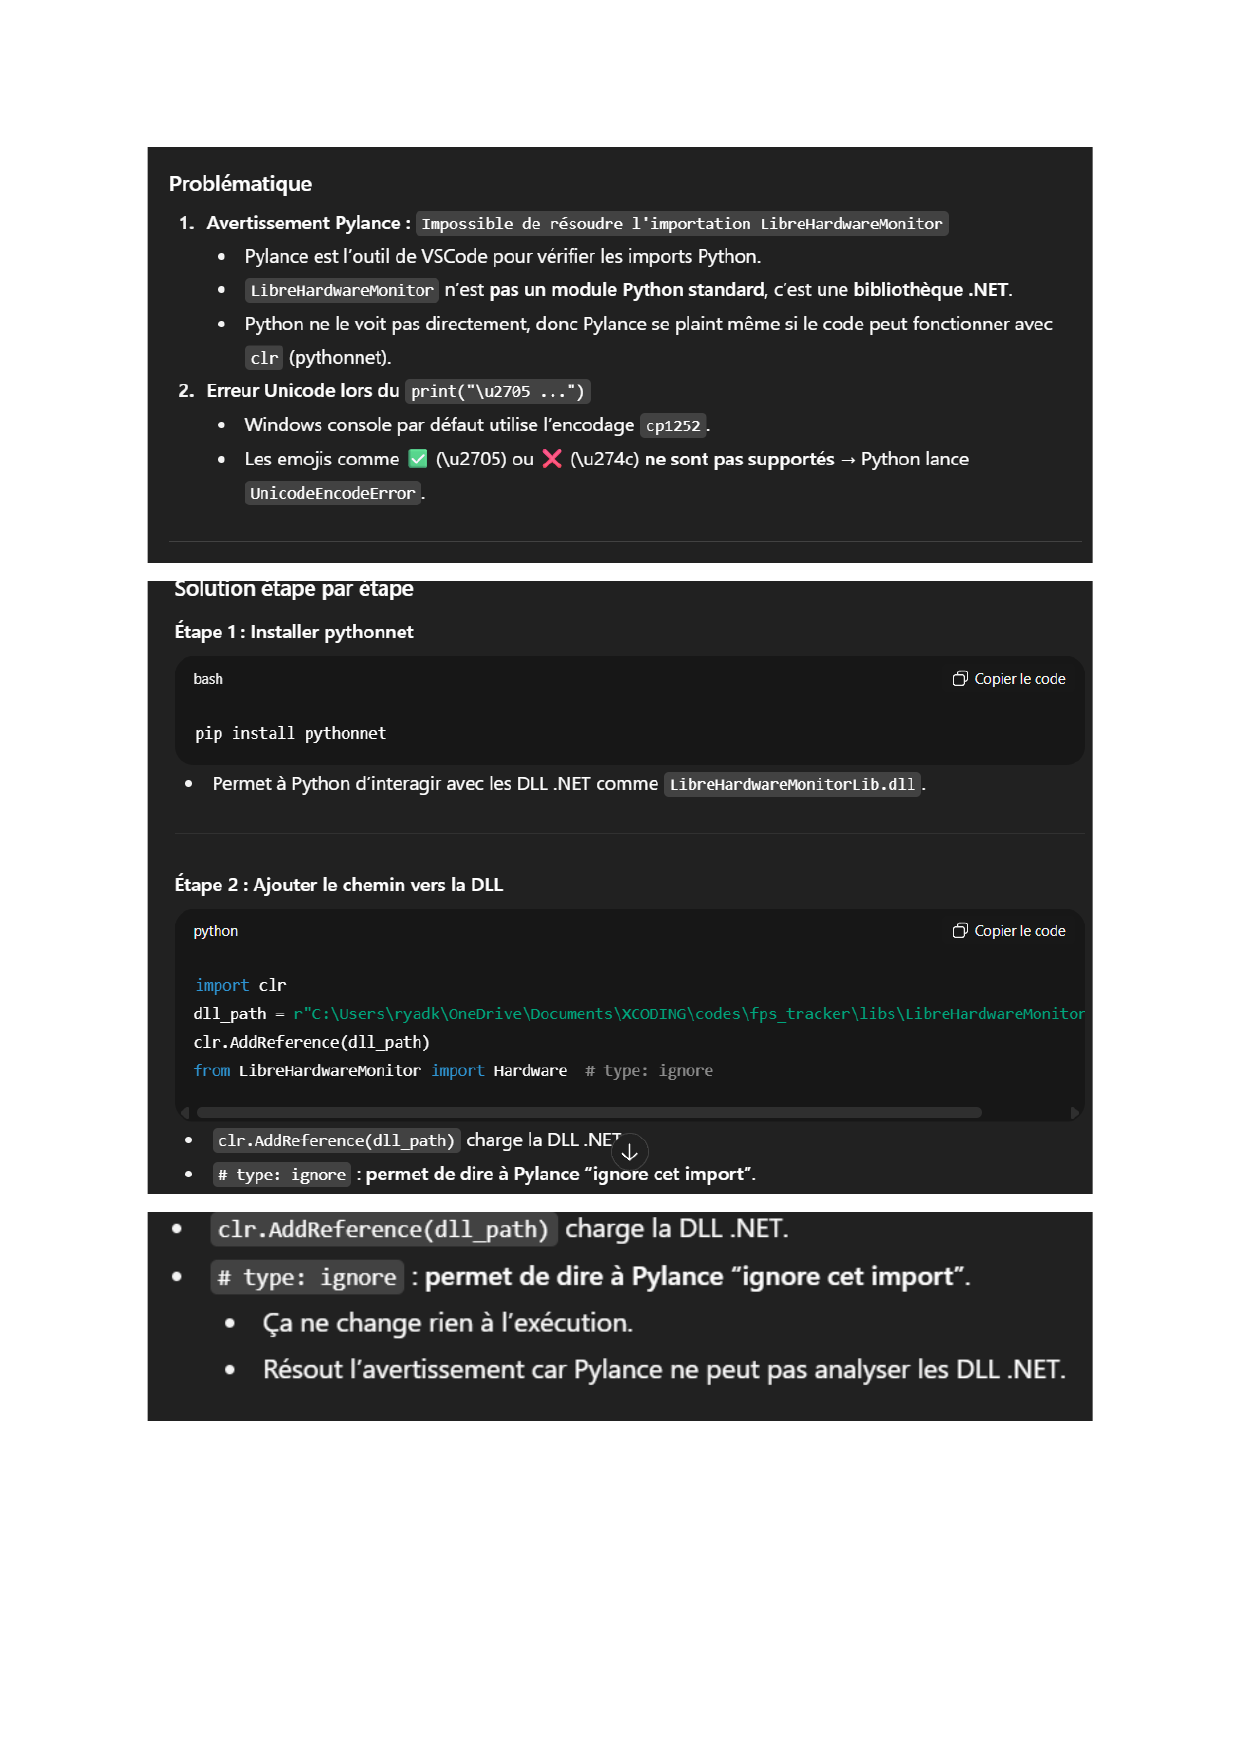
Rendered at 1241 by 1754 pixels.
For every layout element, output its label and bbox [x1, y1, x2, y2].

picture [147, 581, 1093, 1194]
picture [147, 1212, 1093, 1421]
picture [147, 147, 1093, 563]
